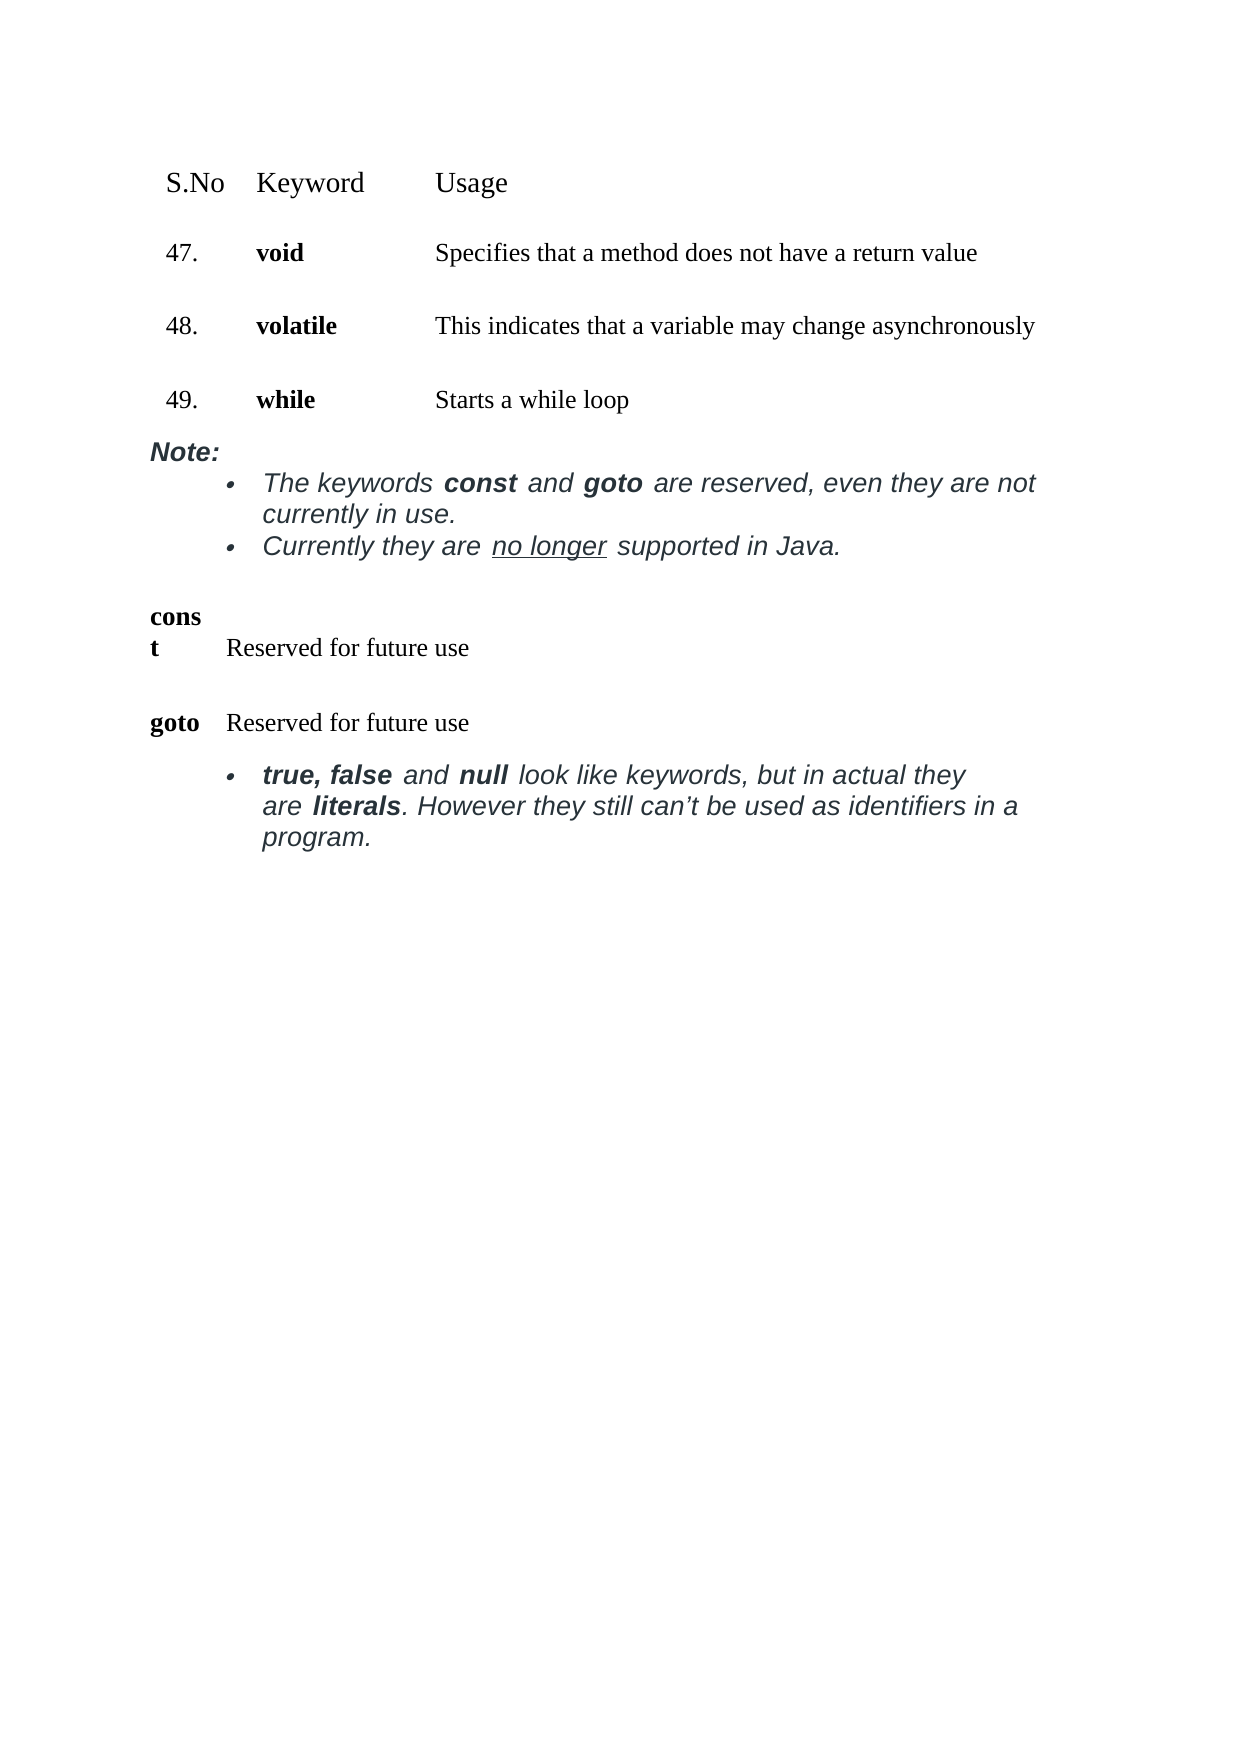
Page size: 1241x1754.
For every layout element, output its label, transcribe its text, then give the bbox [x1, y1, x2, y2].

table_cell while [240, 362, 419, 436]
table_cell Starts a while loop [419, 362, 1090, 436]
table_cell This indicates that a variable may change asynchronously [419, 289, 1090, 362]
table_cell 47. [150, 215, 240, 288]
list Currently they are no longer supported in Java. [225, 530, 1090, 561]
table_cell goto [150, 684, 210, 759]
list The keywords const and goto are reserved, even they are not currently in use. [225, 467, 1090, 530]
table_header Keyword [240, 150, 419, 215]
table_header Reserved for future use [210, 578, 485, 684]
table_header Usage [419, 150, 1090, 215]
table_header const [150, 578, 210, 684]
table_cell 48. [150, 289, 240, 362]
table_cell Specifies that a method does not have a return value [419, 215, 1090, 288]
text Note: [150, 436, 1090, 467]
table_cell void [240, 215, 419, 288]
list true, false and null look like keywords, but in actual they are literals. However they still can’t be used as identifiers in a program. [225, 759, 1090, 852]
table_cell volatile [240, 289, 419, 362]
table_cell 49. [150, 362, 240, 436]
table_header S.No [150, 150, 240, 215]
table_cell Reserved for future use [210, 684, 485, 759]
